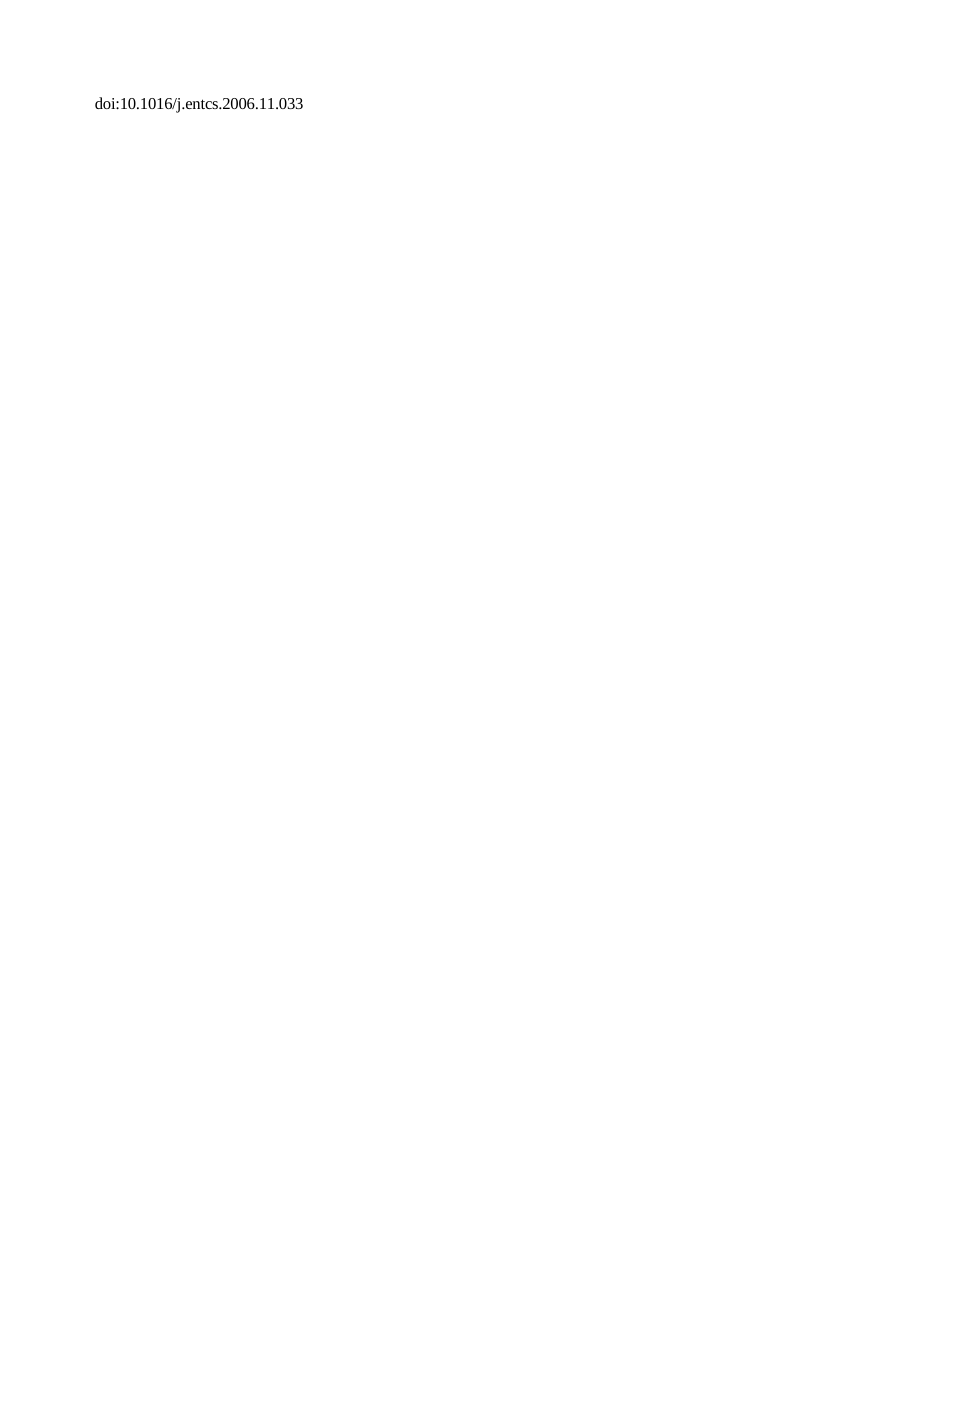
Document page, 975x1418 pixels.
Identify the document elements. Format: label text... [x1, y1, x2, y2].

text doi:10.1016/j.entcs.2006.11.033 [94, 94, 904, 113]
